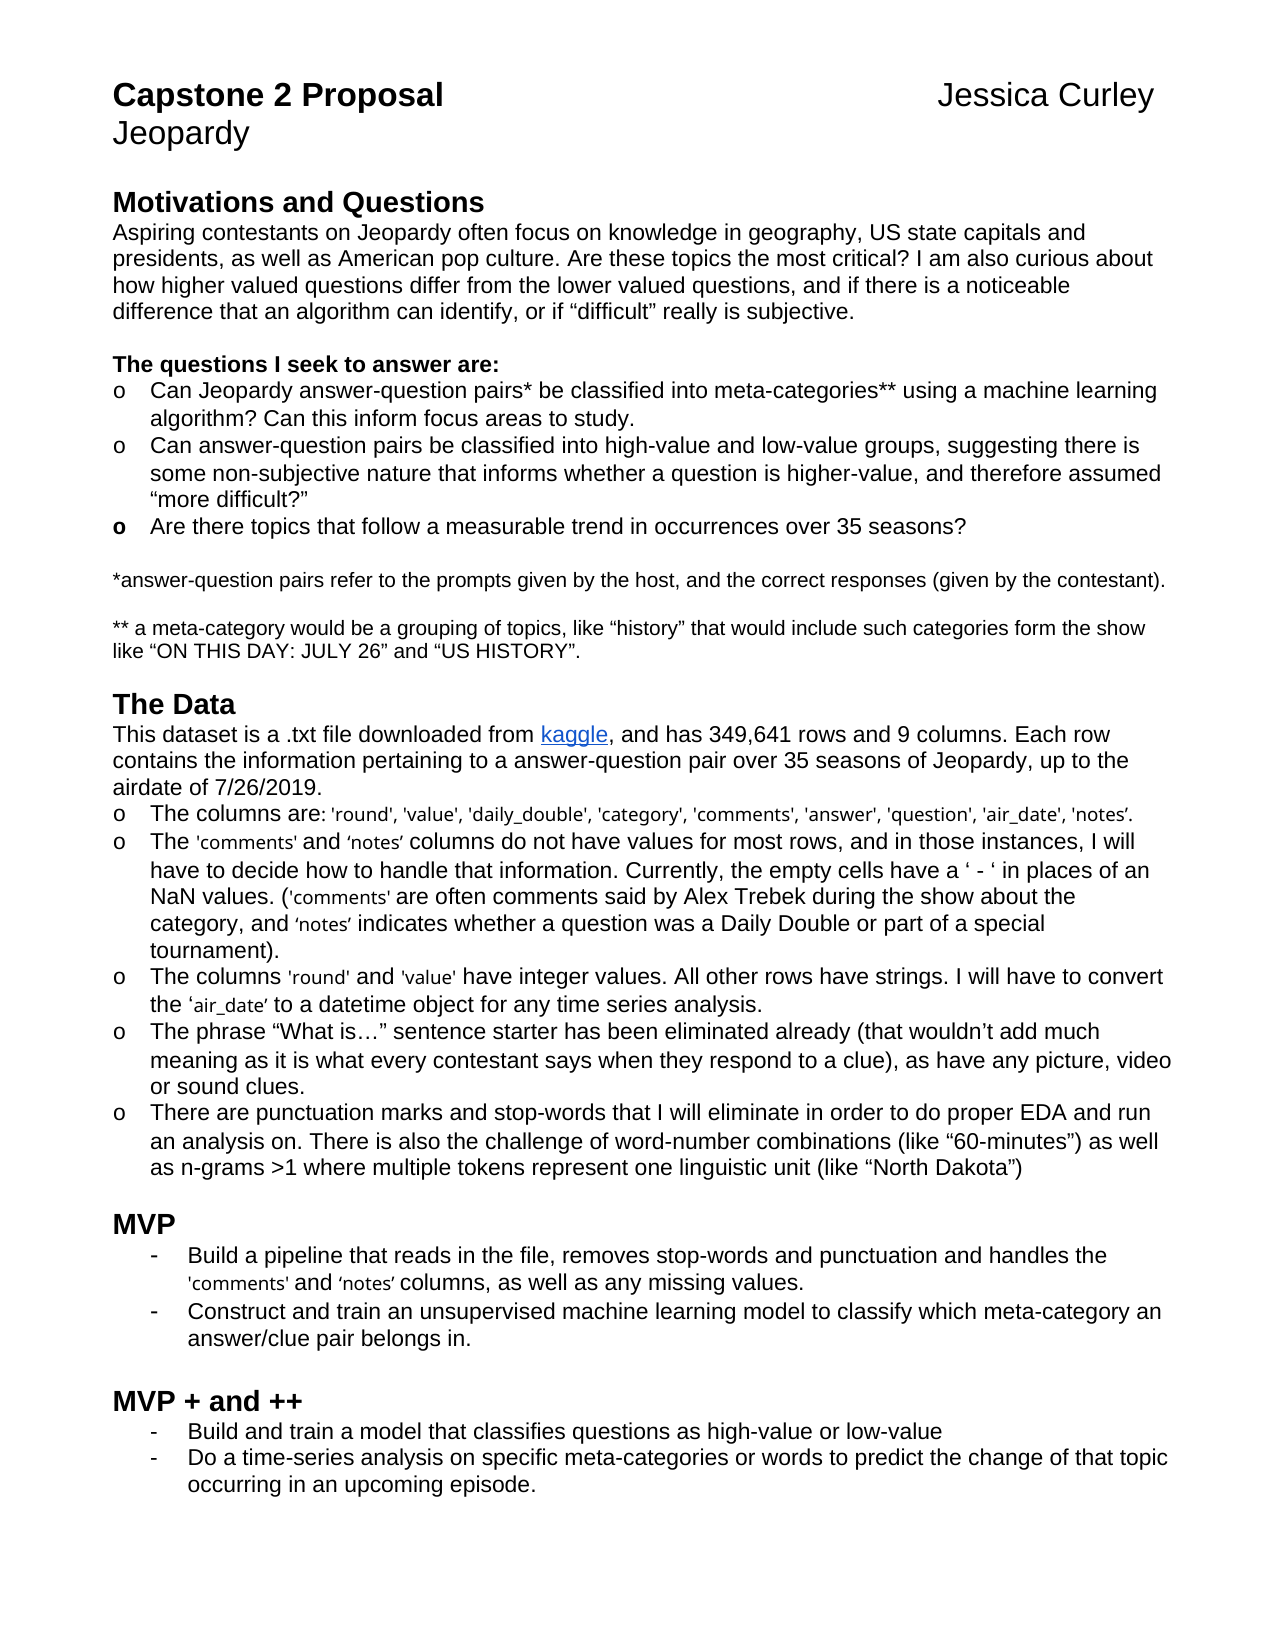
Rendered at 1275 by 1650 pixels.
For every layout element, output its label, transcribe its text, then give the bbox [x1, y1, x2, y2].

text *answer-question pairs refer to the prompts given by the host, and the correct responses (given by the contestant). [112, 567, 1172, 591]
list Build a pipeline that reads in the file, removes stop-words and punctuation and handles the 'comments' and ‘notes’ columns, as well as any missing values. [150, 1240, 1172, 1296]
list The 'comments' and ‘notes’ columns do not have values for most rows, and in those instances, I will have to decide how to handle that information. Currently, the empty cells have a ‘ - ‘ in places of an NaN values. ('comments' are often comments said by Alex Trebek during the show about the category, and ‘notes’ indicates whether a question was a Daily Double or part of a special tournament). [112, 828, 1172, 963]
text The questions I seek to answer are: [112, 351, 1172, 377]
list Can answer-question pairs be classified into high-value and low-value groups, suggesting there is some non-subjective nature that informs whether a question is higher-value, and therefore assumed “more difficult?” [112, 432, 1172, 513]
list Do a time-series analysis on specific meta-categories or words to predict the change of that topic occurring in an upcoming episode. [150, 1444, 1172, 1497]
text ** a meta-category would be a grouping of topics, like “history” that would include such categories form the show like “ON THIS DAY: JULY 26” and “US HISTORY”. [112, 615, 1172, 663]
list Are there topics that follow a measurable trend in occurrences over 35 seasons? [112, 513, 1172, 541]
list There are punctuation marks and stop-words that I will eliminate in order to do proper EDA and run an analysis on. There is also the challenge of word-number combinations (like “60-minutes”) as well as n-grams >1 where multiple tokens represent one linguistic unit (like “North Dakota”) [112, 1099, 1172, 1180]
text MVP [112, 1207, 1172, 1240]
list Construct and train an unsupervised machine learning model to classify which meta-category an answer/clue pair belongs in. [150, 1296, 1172, 1351]
text MVP + and ++ [112, 1384, 1172, 1418]
text This dataset is a .txt file downloaded from kaggle, and has 349,641 rows and 9 columns. Each row contains the information pertaining to a answer-question pair over 35 seasons of Jeopardy, up to the airdate of 7/26/2019. [112, 721, 1172, 800]
list Can Jeopardy answer-question pairs* be classified into meta-categories** using a machine learning algorithm? Can this inform focus areas to study. [112, 377, 1172, 432]
list Build and train a model that classifies questions as high-value or low-value [150, 1418, 1172, 1444]
list The phrase “What is…” sentence starter has been eliminated already (that wouldn’t add much meaning as it is what every contestant says when they respond to a clue), as have any picture, video or sound clues. [112, 1018, 1172, 1099]
text Motivations and Questions [112, 152, 1172, 219]
text The Data [112, 687, 1172, 721]
list The columns 'round' and 'value' have integer values. All other rows have strings. I will have to convert the ‘air_date’ to a datetime object for any time series analysis. [112, 963, 1172, 1018]
text Aspiring contestants on Jeopardy often focus on knowledge in geography, US state capitals and presidents, as well as American pop culture. Are these topics the most critical? I am also curious about how higher valued questions differ from the lower valued questions, and if there is a noticeable difference that an algorithm can identify, or if “difficult” really is subjective. [112, 219, 1172, 324]
list The columns are: 'round', 'value', 'daily_double', 'category', 'comments', 'answer', 'question', 'air_date', 'notes’. [112, 800, 1172, 828]
